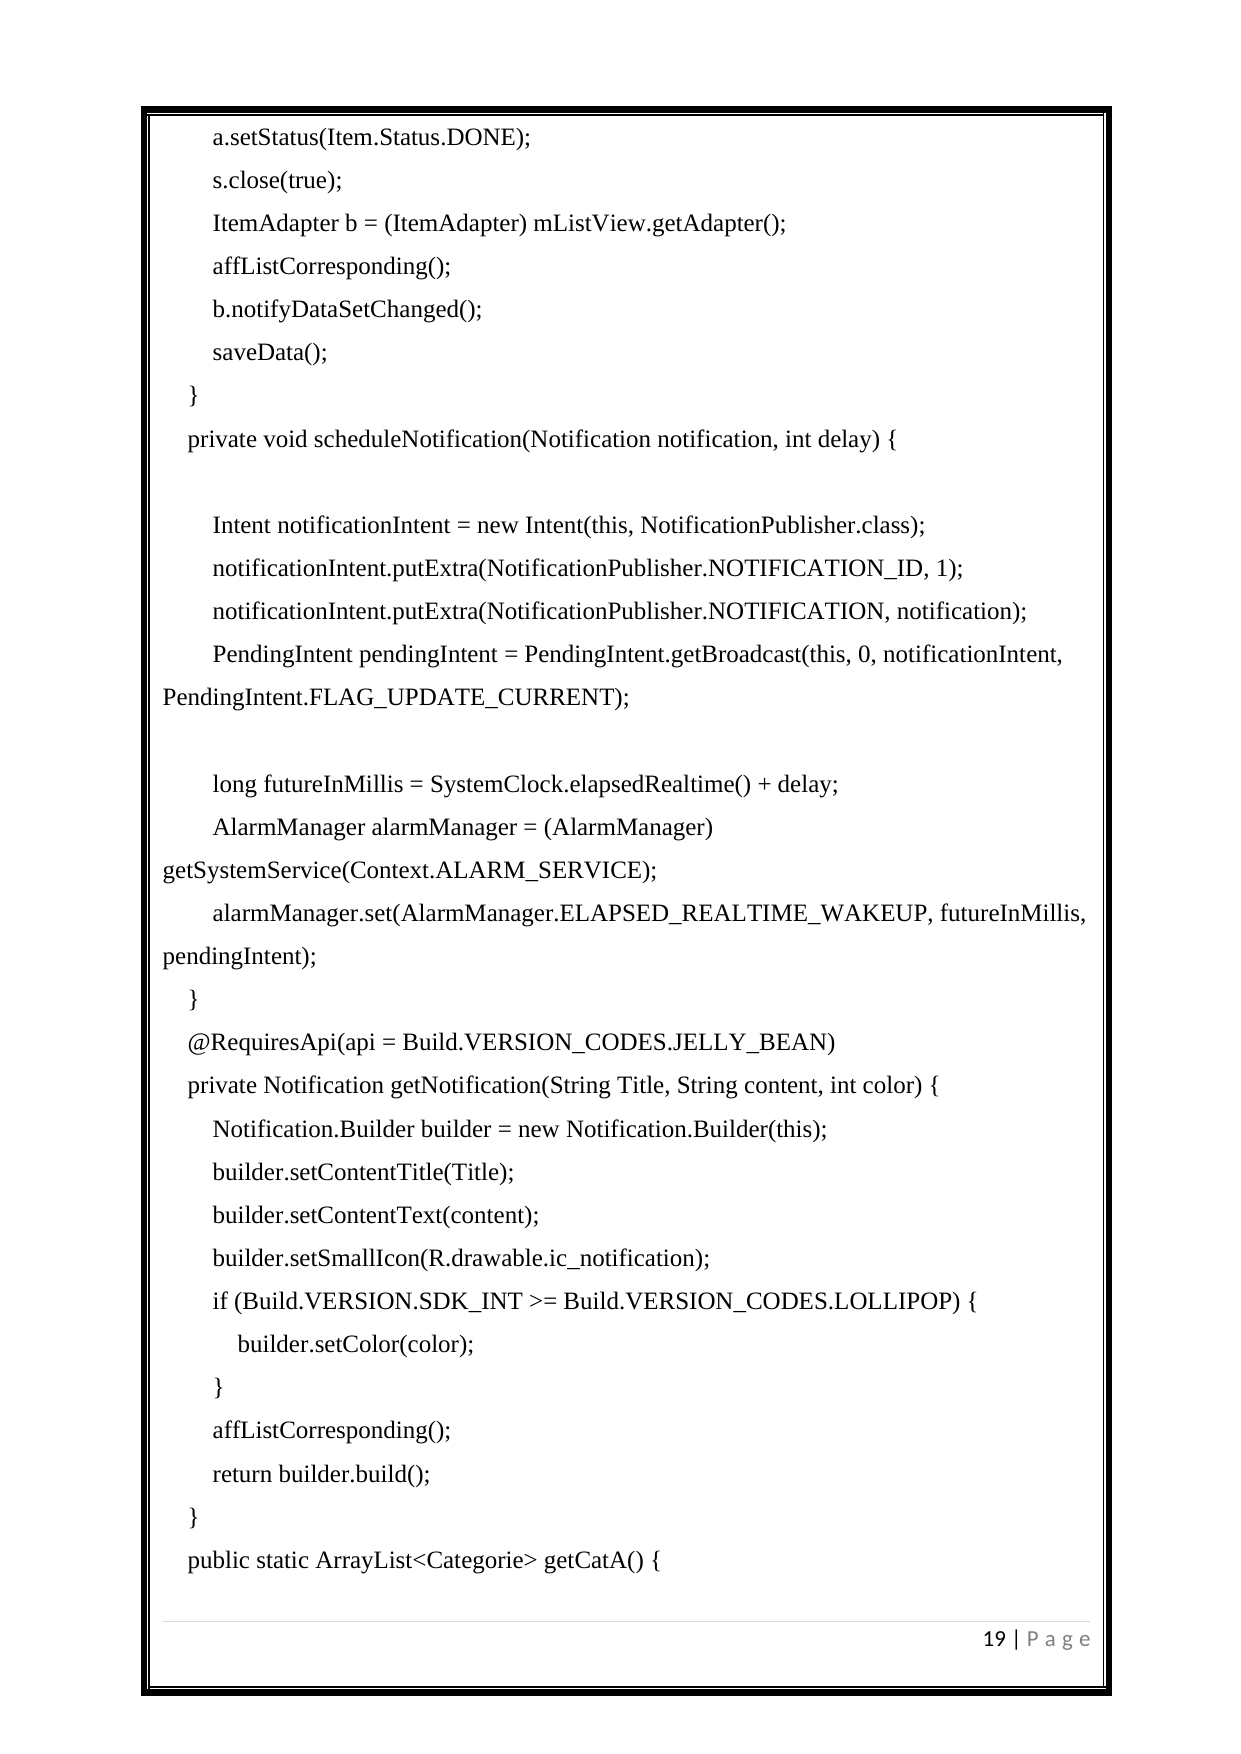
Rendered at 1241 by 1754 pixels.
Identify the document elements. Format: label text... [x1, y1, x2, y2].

text saveData(); [162, 337, 1090, 366]
text } [162, 984, 1090, 1013]
text notificationIntent.putExtra(NotificationPublisher.NOTIFICATION_ID, 1); [162, 553, 1090, 582]
text private void scheduleNotification(Notification notification, int delay) { [162, 424, 1090, 452]
text notificationIntent.putExtra(NotificationPublisher.NOTIFICATION, notification); [162, 596, 1090, 625]
text return builder.build(); [162, 1459, 1090, 1487]
text builder.setContentTitle(Title); [162, 1157, 1090, 1186]
text } [162, 1502, 1090, 1531]
text builder.setSmallIcon(R.drawable.ic_notification); [162, 1243, 1090, 1272]
text affListCorresponding(); [162, 251, 1090, 280]
text @RequiresApi(api = Build.VERSION_CODES.JELLY_BEAN) [162, 1027, 1090, 1056]
text affListCorresponding(); [162, 1416, 1090, 1444]
text builder.setContentText(content); [162, 1200, 1090, 1229]
text } [162, 381, 1090, 409]
text builder.setColor(color); [162, 1329, 1090, 1358]
text public static ArrayList<Categorie> getCatA() { [162, 1545, 1090, 1574]
text Intent notificationIntent = new Intent(this, NotificationPublisher.class); [162, 510, 1090, 539]
text long futureInMillis = SystemClock.elapsedRealtime() + delay; [162, 769, 1090, 797]
text PendingIntent pendingIntent = PendingIntent.getBroadcast(this, 0, notificationIntent, PendingIntent.FLAG_UPDATE_CURRENT); [162, 639, 1090, 711]
text private Notification getNotification(String Title, String content, int color) { [162, 1071, 1090, 1099]
text s.close(true); [162, 165, 1090, 194]
text b.notifyDataSetChanged(); [162, 294, 1090, 323]
text ItemAdapter b = (ItemAdapter) mListView.getAdapter(); [162, 208, 1090, 237]
text } [162, 1372, 1090, 1401]
text if (Build.VERSION.SDK_INT >= Build.VERSION_CODES.LOLLIPOP) { [162, 1286, 1090, 1315]
text Notification.Builder builder = new Notification.Builder(this); [162, 1114, 1090, 1142]
text alarmManager.set(AlarmManager.ELAPSED_REALTIME_WAKEUP, futureInMillis, pendingIntent); [162, 898, 1090, 970]
text AlarmManager alarmManager = (AlarmManager) getSystemService(Context.ALARM_SERVICE); [162, 812, 1090, 884]
text a.setStatus(Item.Status.DONE); [162, 122, 1090, 151]
